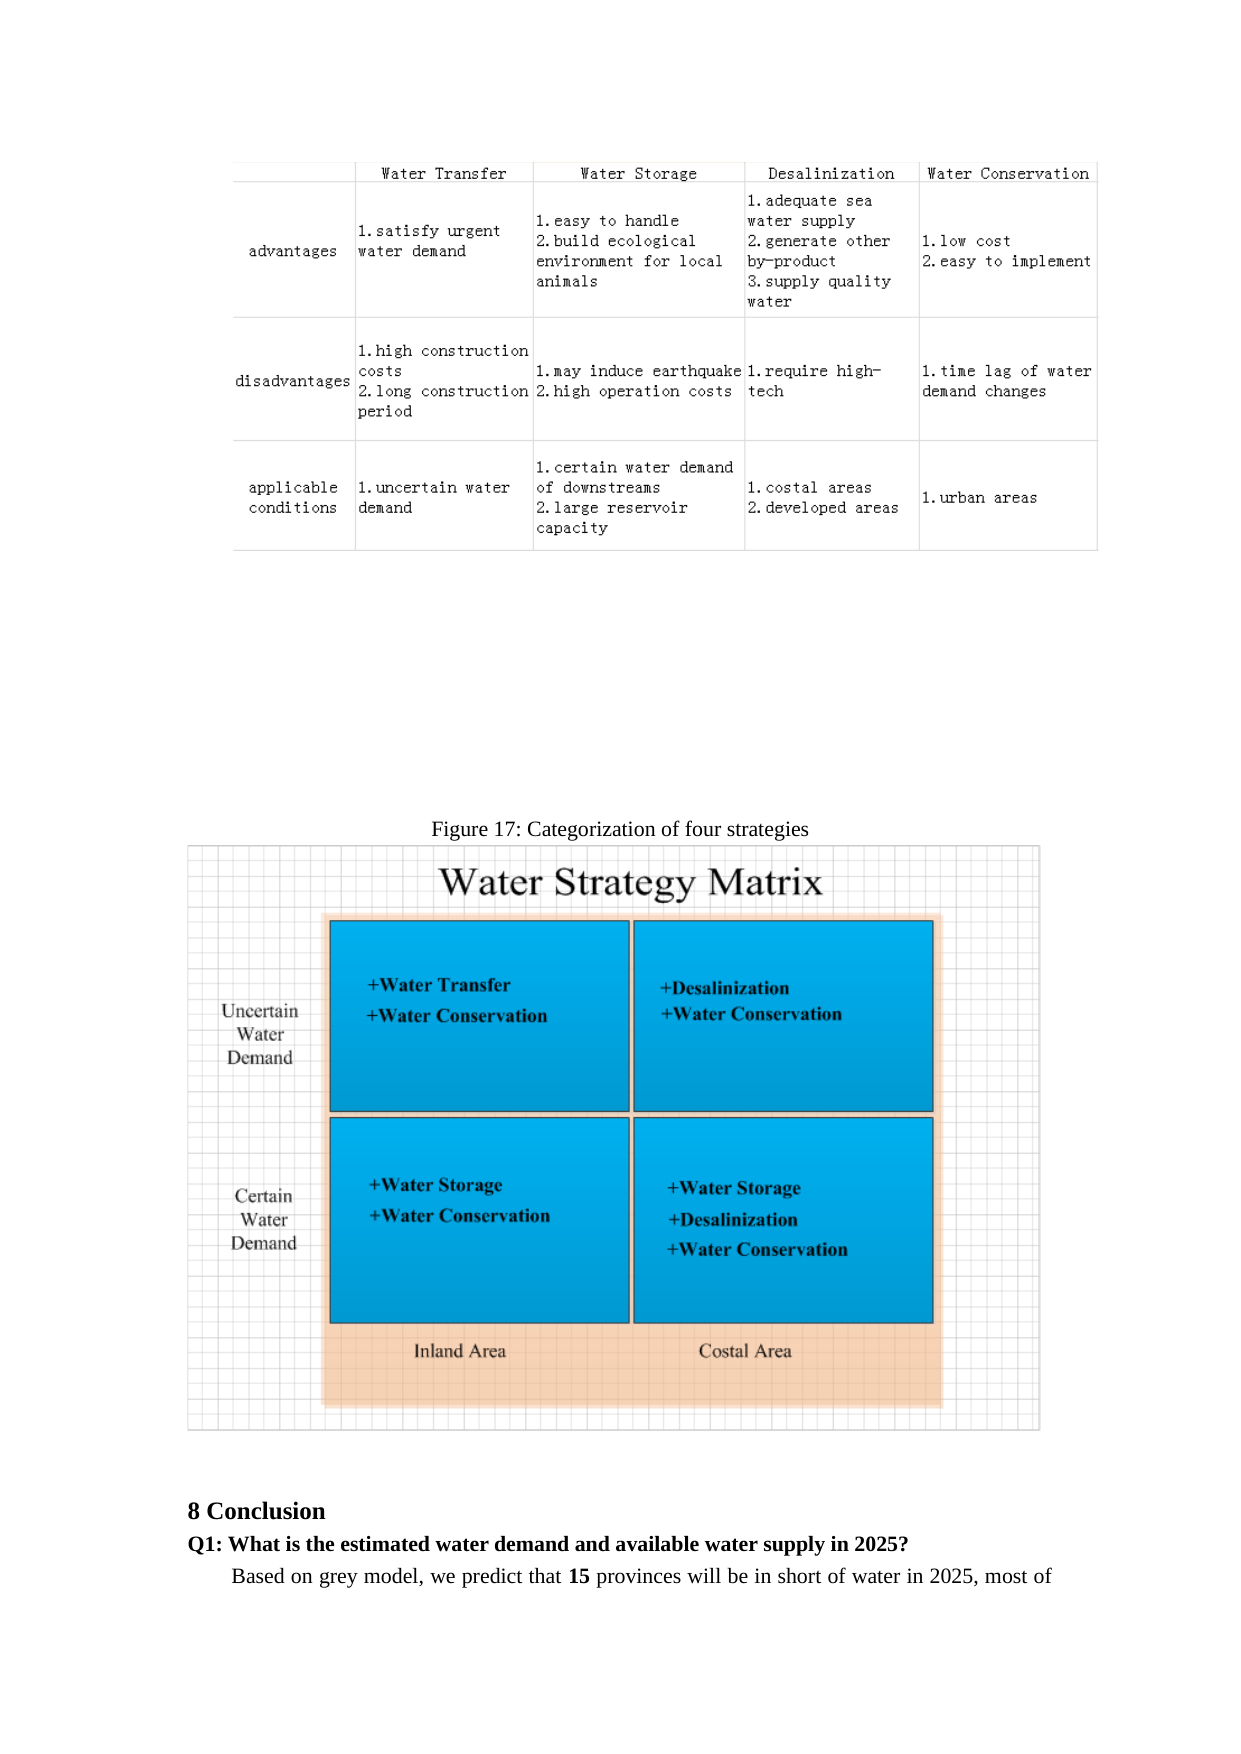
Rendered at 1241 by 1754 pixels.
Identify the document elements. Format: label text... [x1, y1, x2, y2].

text Q1: What is the estimated water demand and available water supply in 2025? [187, 1527, 1053, 1559]
text 8 Conclusion [187, 1494, 1053, 1527]
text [187, 1559, 1053, 1592]
picture [233, 162, 1099, 551]
text Figure 17: Categorization of four strategies [187, 812, 1053, 844]
picture [187, 844, 1053, 1448]
